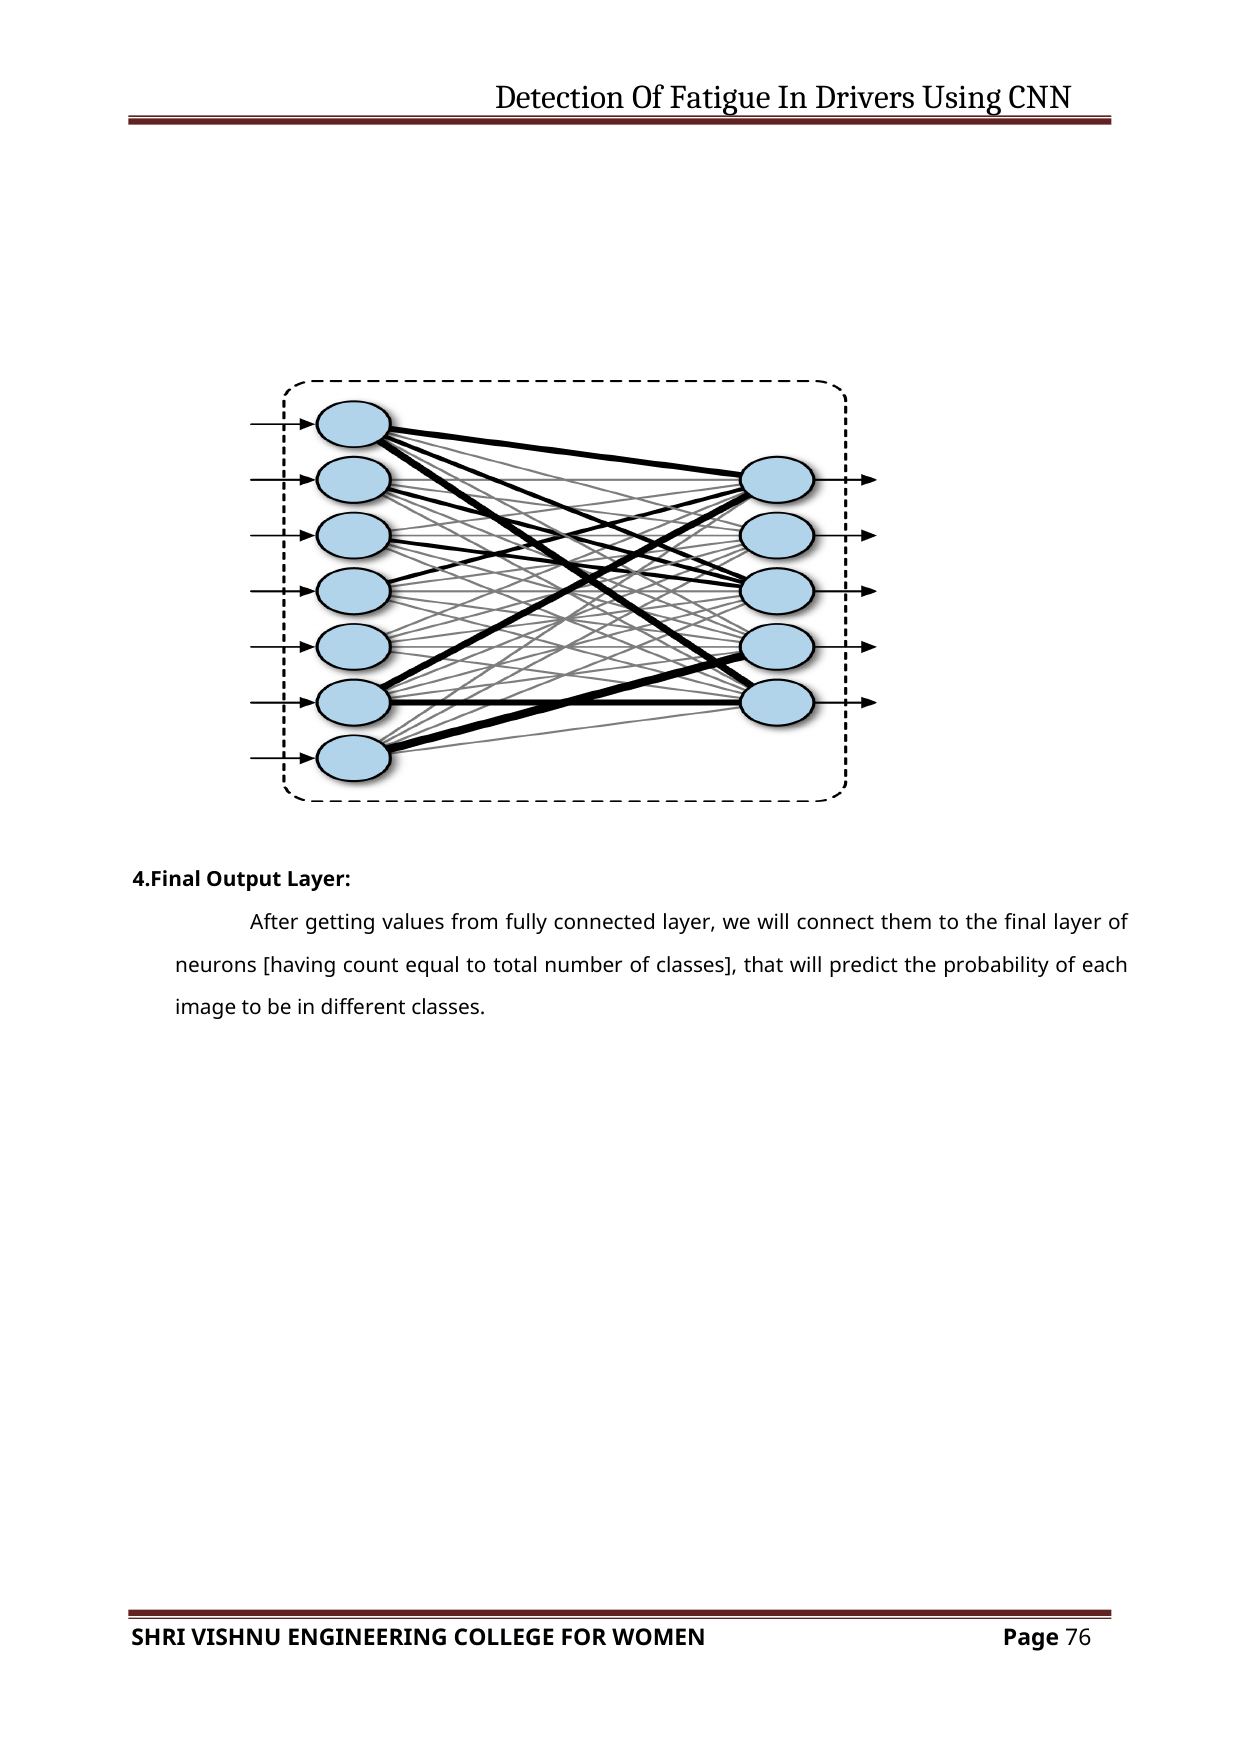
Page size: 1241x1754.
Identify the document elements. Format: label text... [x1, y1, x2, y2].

picture [250, 380, 877, 802]
text 4.Final Output Layer: [100, 864, 1130, 893]
text After getting values from fully connected layer, we will connect them to the final layer of neurons [having count equal to total number of classes], that will predict the probability of each image to be in different classes. [175, 907, 1130, 1021]
